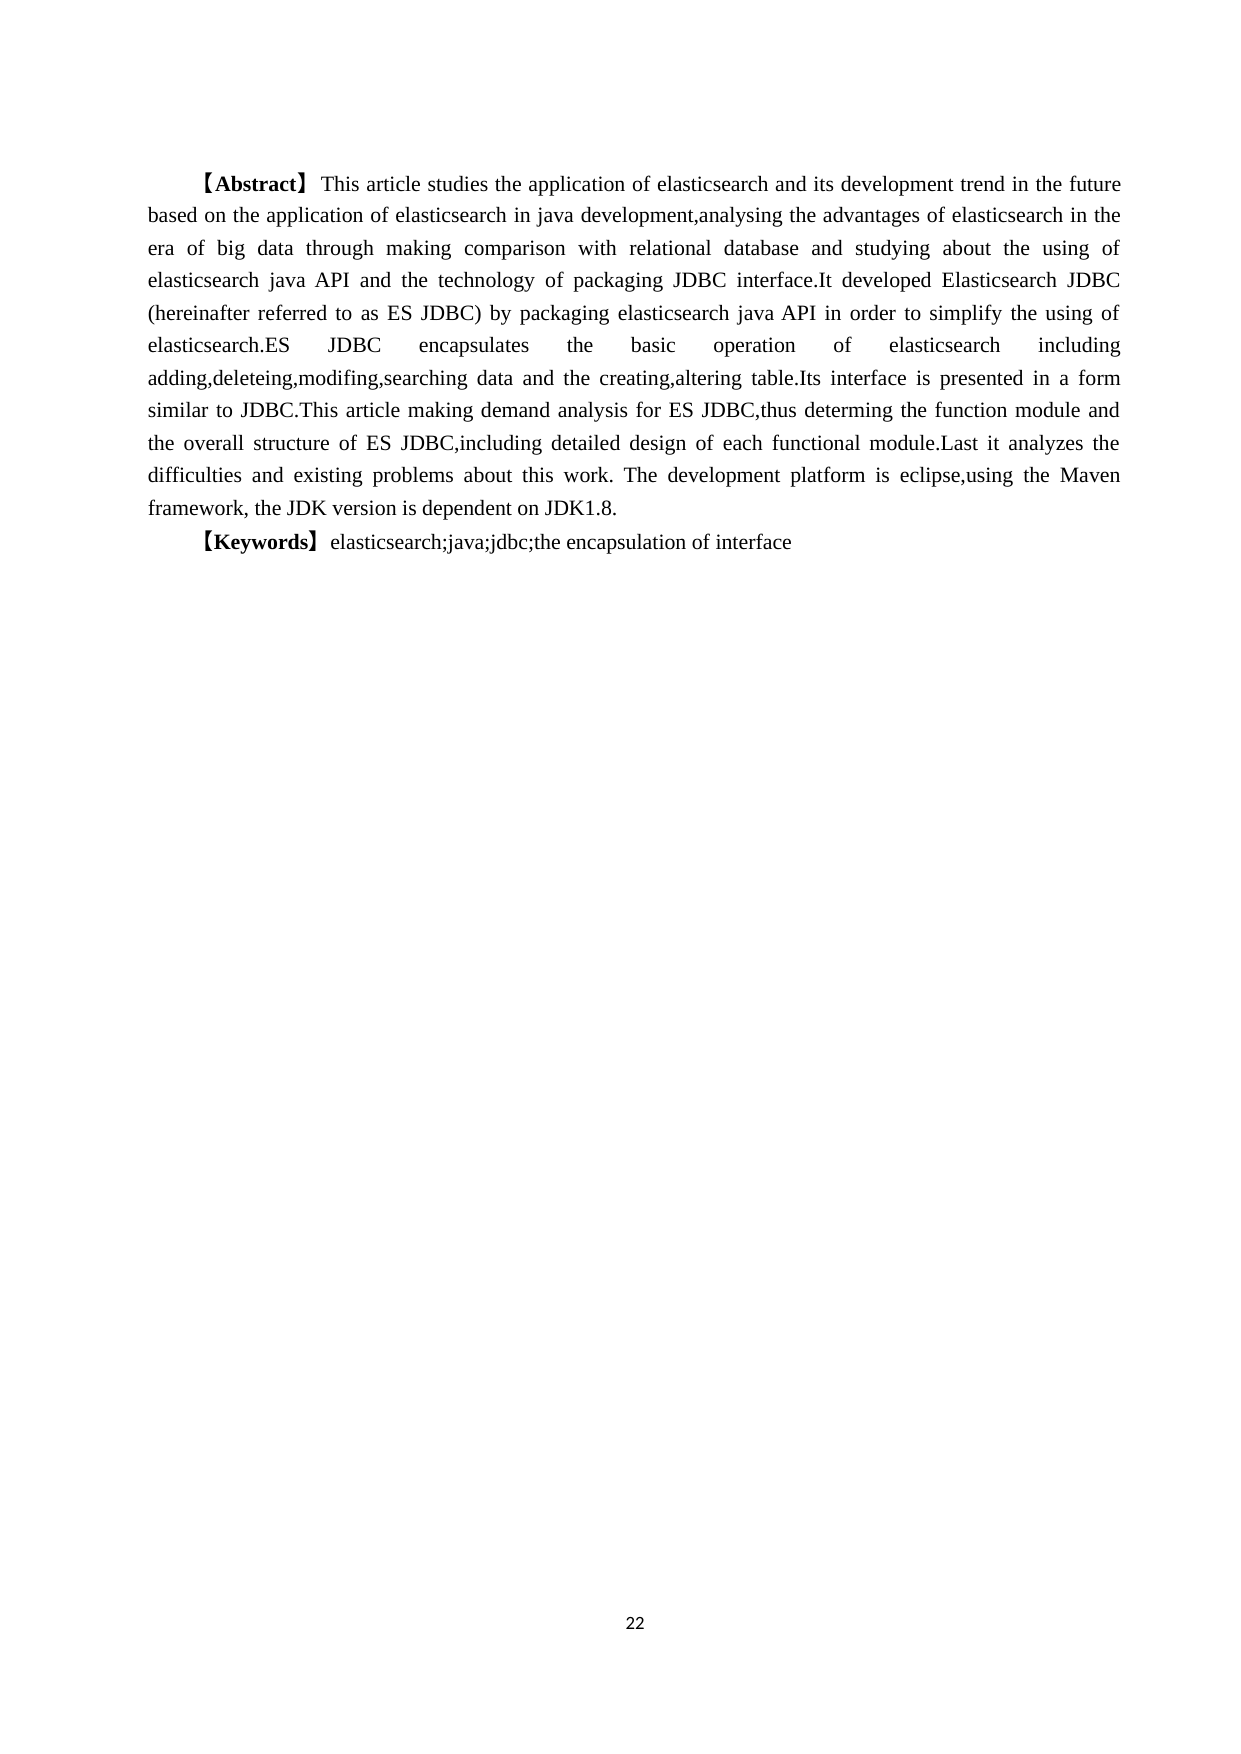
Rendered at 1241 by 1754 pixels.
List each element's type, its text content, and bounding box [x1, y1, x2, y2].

text 【Keywords】elasticsearch;java;jdbc;the encapsulation of interface [148, 523, 1122, 556]
